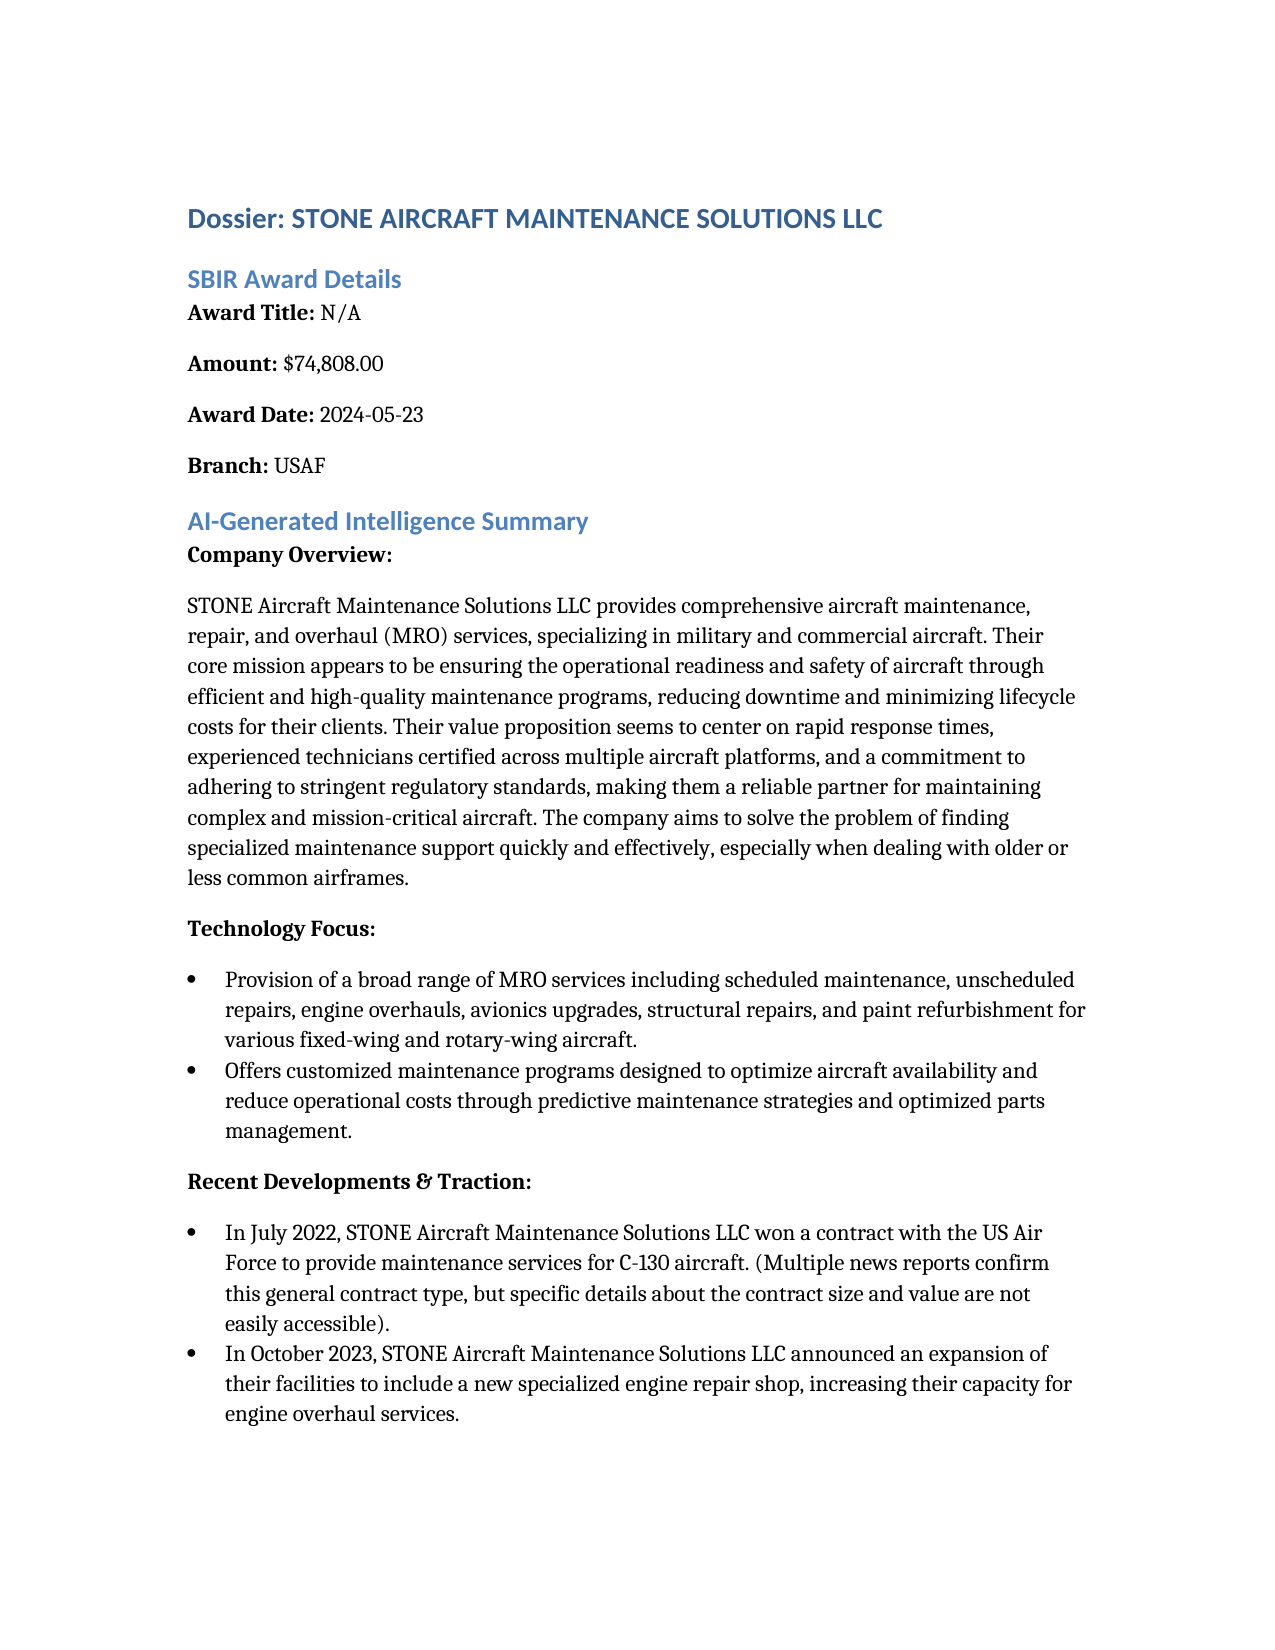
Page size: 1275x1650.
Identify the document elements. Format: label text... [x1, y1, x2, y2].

list In July 2022, STONE Aircraft Maintenance Solutions LLC won a contract with the US Air Force to provide maintenance services for C-130 aircraft. (Multiple news reports confirm this general contract type, but specific details about the contract size and value are not easily accessible). [187, 1220, 1087, 1337]
text Award Date: 2024-05-23 [187, 402, 1087, 428]
text STONE Aircraft Maintenance Solutions LLC provides comprehensive aircraft maintenance, repair, and overhaul (MRO) services, specializing in military and commercial aircraft. Their core mission appears to be ensuring the operational readiness and safety of aircraft through efficient and high-quality maintenance programs, reducing downtime and minimizing lifecycle costs for their clients. Their value proposition seems to center on rapid response times, experienced technicians certified across multiple aircraft platforms, and a commitment to adhering to stringent regulatory standards, making them a reliable partner for maintaining complex and mission-critical aircraft. The company aims to solve the problem of finding specialized maintenance support quickly and effectively, especially when dealing with older or less common airframes. [187, 593, 1087, 891]
subtitle Dossier: STONE AIRCRAFT MAINTENANCE SOLUTIONS LLC [187, 200, 1087, 236]
text Recent Developments & Traction: [187, 1169, 1087, 1195]
subtitle AI-Generated Intelligence Summary [187, 504, 1087, 537]
list Offers customized maintenance programs designed to optimize aircraft availability and reduce operational costs through predictive maintenance strategies and optimized parts management. [187, 1057, 1087, 1144]
subtitle SBIR Award Details [187, 262, 1087, 295]
text Branch: USAF [187, 453, 1087, 479]
text Amount: $74,808.00 [187, 351, 1087, 377]
text Technology Focus: [187, 916, 1087, 942]
list In October 2023, STONE Aircraft Maintenance Solutions LLC announced an expansion of their facilities to include a new specialized engine repair shop, increasing their capacity for engine overhaul services. [187, 1341, 1087, 1427]
text Award Title: N/A [187, 300, 1087, 326]
list Provision of a broad range of MRO services including scheduled maintenance, unscheduled repairs, engine overhauls, avionics upgrades, structural repairs, and paint refurbishment for various fixed-wing and rotary-wing aircraft. [187, 967, 1087, 1053]
text Company Overview: [187, 542, 1087, 568]
